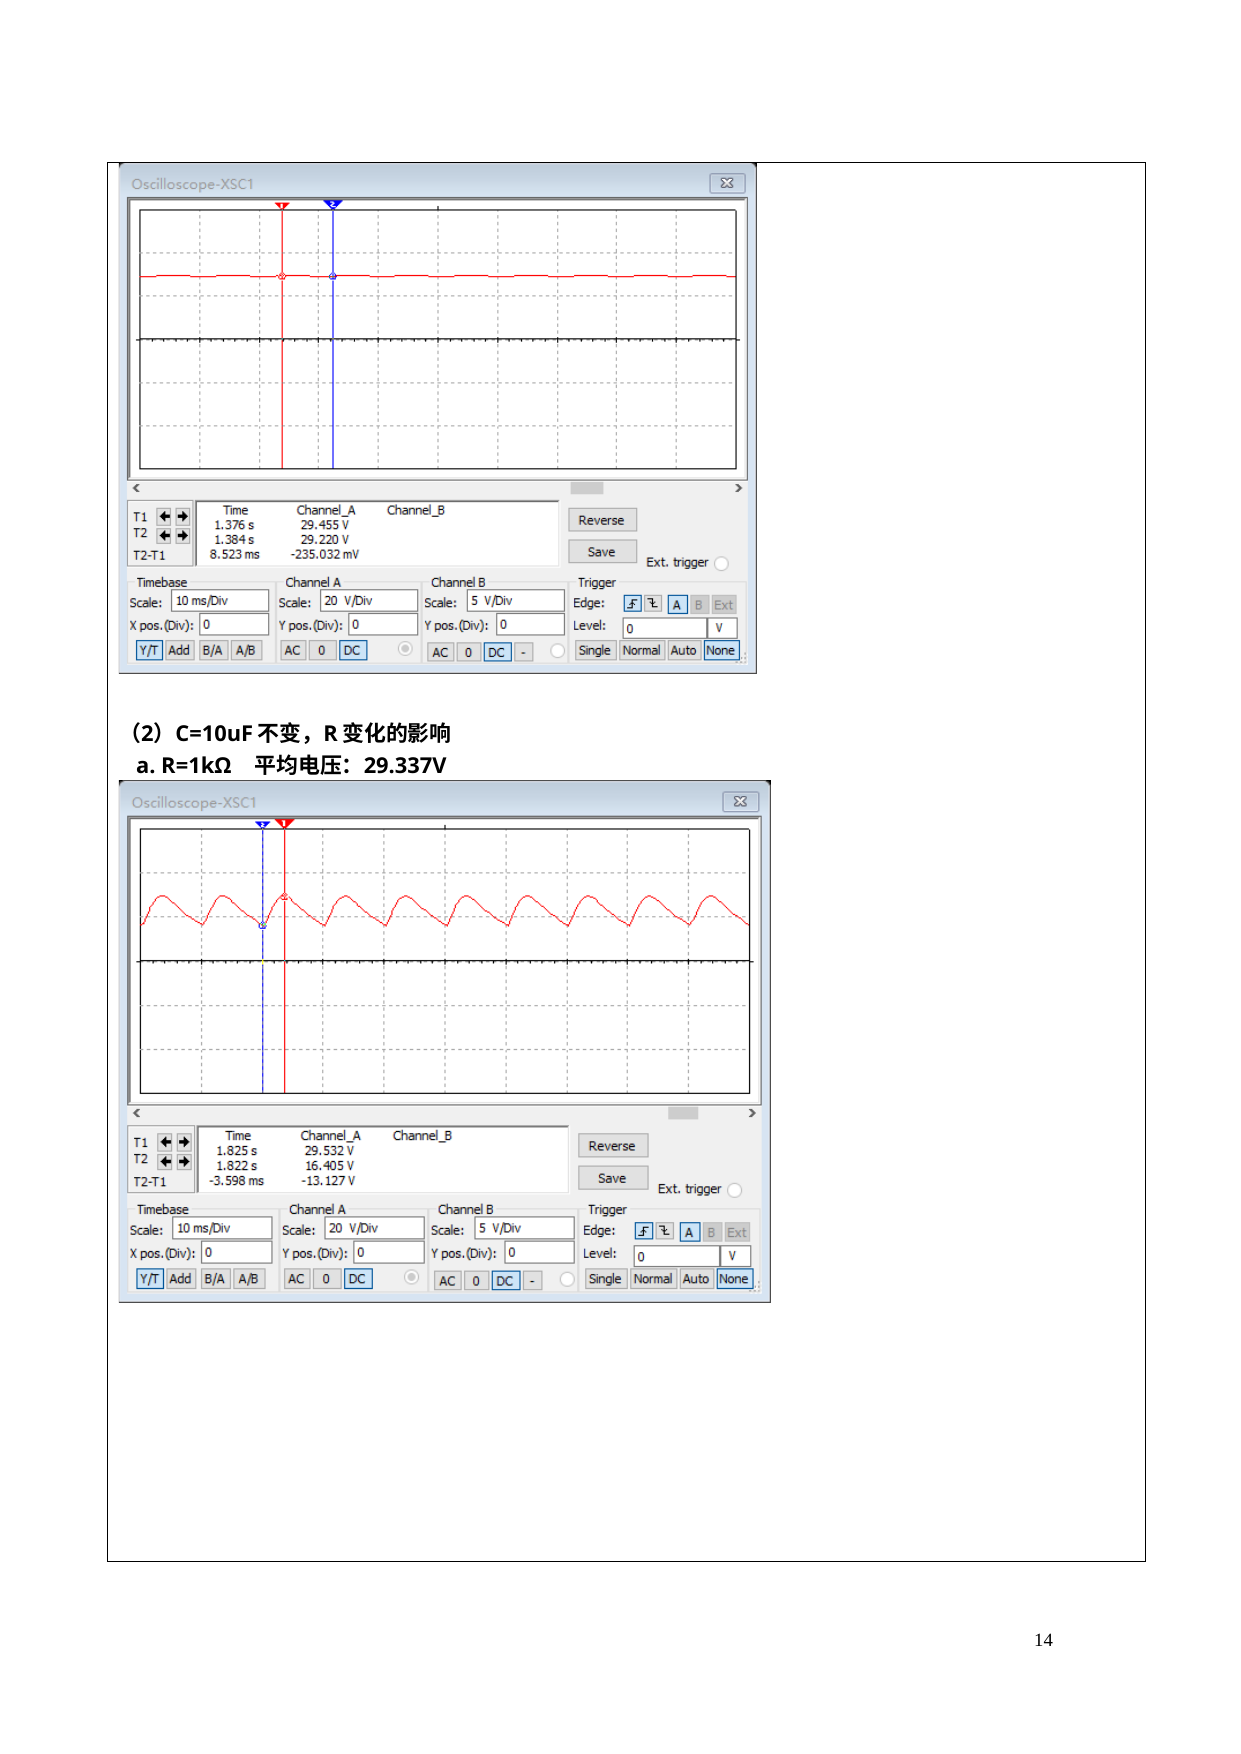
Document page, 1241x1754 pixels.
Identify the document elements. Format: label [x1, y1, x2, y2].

picture [118, 780, 771, 1303]
picture [118, 163, 757, 674]
table_cell [108, 163, 1145, 1561]
